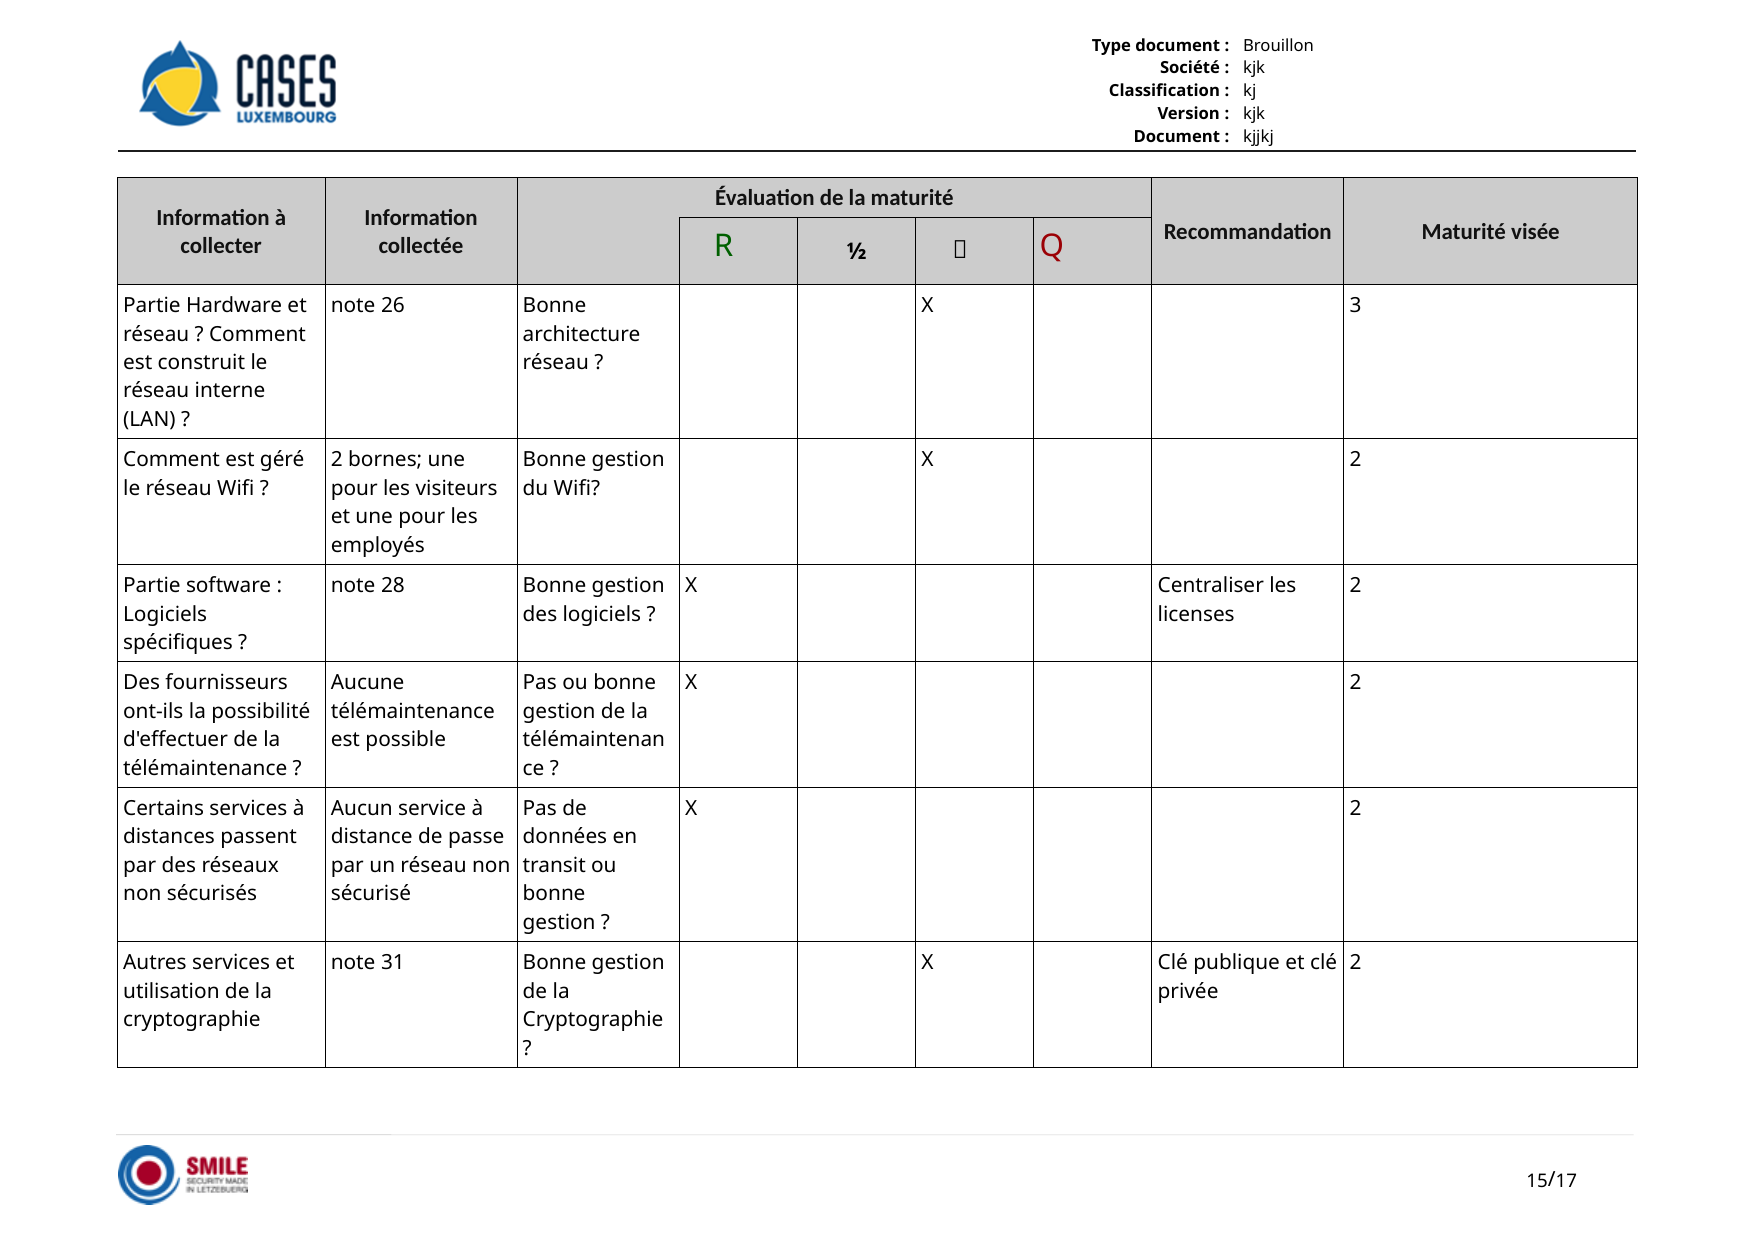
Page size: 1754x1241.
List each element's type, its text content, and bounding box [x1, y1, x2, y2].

table_cell [680, 439, 797, 564]
table_cell [1152, 662, 1343, 787]
table_cell [1034, 942, 1151, 1067]
table_cell [916, 565, 1033, 661]
picture [138, 39, 337, 128]
table_cell [518, 217, 679, 284]
table_cell Certains services à distances passent par des réseaux non sécurisés [118, 788, 325, 941]
table_cell X [916, 439, 1033, 564]
table_cell [798, 788, 915, 941]
table_cell X [680, 565, 797, 661]
table_cell Aucun service à distance de passe par un réseau non sécurisé [326, 788, 517, 941]
table_cell Centraliser les licenses [1152, 565, 1343, 661]
table_cell Bonne gestion du Wifi? [518, 439, 679, 564]
table_cell [798, 662, 915, 787]
table_cell note 31 [326, 942, 517, 1067]
table_cell [1034, 439, 1151, 564]
table_header Maturité visée [1344, 178, 1637, 284]
table_cell X [916, 942, 1033, 1067]
table_cell Des fournisseurs ont-ils la possibilité d'effectuer de la télémaintenance ? [118, 662, 325, 787]
table_cell [1152, 788, 1343, 941]
table_cell Bonne architecture réseau ? [518, 285, 679, 438]
table_cell [680, 942, 797, 1067]
table_cell 2 bornes; une pour les visiteurs et une pour les employés [326, 439, 517, 564]
table_cell [798, 942, 915, 1067]
table_cell [798, 565, 915, 661]
table_cell Aucune télémaintenance est possible [326, 662, 517, 787]
table_cell 2 [1344, 788, 1637, 941]
table_cell  [916, 218, 1033, 284]
table_cell X [680, 788, 797, 941]
table_header Recommandation [1152, 178, 1343, 284]
table_cell [1034, 788, 1151, 941]
table_cell [1034, 565, 1151, 661]
table_cell 2 [1344, 439, 1637, 564]
table_cell note 28 [326, 565, 517, 661]
table_cell [916, 662, 1033, 787]
table_cell [798, 285, 915, 438]
table_cell [1034, 285, 1151, 438]
table_cell 2 [1344, 942, 1637, 1067]
table_cell note 26 [326, 285, 517, 438]
table_header Évaluation de la maturité [518, 178, 1151, 217]
table_cell X [680, 662, 797, 787]
table_cell 3 [1344, 285, 1637, 438]
table_cell [1034, 662, 1151, 787]
table_header Information collectée [326, 178, 517, 284]
table_cell Bonne gestion des logiciels ? [518, 565, 679, 661]
table_cell [680, 285, 797, 438]
table_cell [1152, 439, 1343, 564]
table_cell Partie software : Logiciels spécifiques ? [118, 565, 325, 661]
table_cell 2 [1344, 662, 1637, 787]
table_cell R [680, 218, 797, 284]
table_cell Partie Hardware et réseau ? Comment est construit le réseau interne (LAN) ? [118, 285, 325, 438]
table_cell [798, 439, 915, 564]
table_cell 2 [1344, 565, 1637, 661]
table_cell [1152, 285, 1343, 438]
table_header Information à collecter [118, 178, 325, 284]
table_cell ½ [798, 218, 915, 284]
table_cell Pas de données en transit ou bonne gestion ? [518, 788, 679, 941]
table_cell Autres services et utilisation de la cryptographie [118, 942, 325, 1067]
table_cell Q [1034, 218, 1151, 284]
table_cell [916, 788, 1033, 941]
picture [118, 1145, 248, 1205]
table_cell Bonne gestion de la Cryptographie ? [518, 942, 679, 1067]
table_cell Clé publique et clé privée [1152, 942, 1343, 1067]
table_cell X [916, 285, 1033, 438]
table_cell Comment est géré le réseau Wifi ? [118, 439, 325, 564]
table_cell Pas ou bonne gestion de la télémaintenance ? [518, 662, 679, 787]
